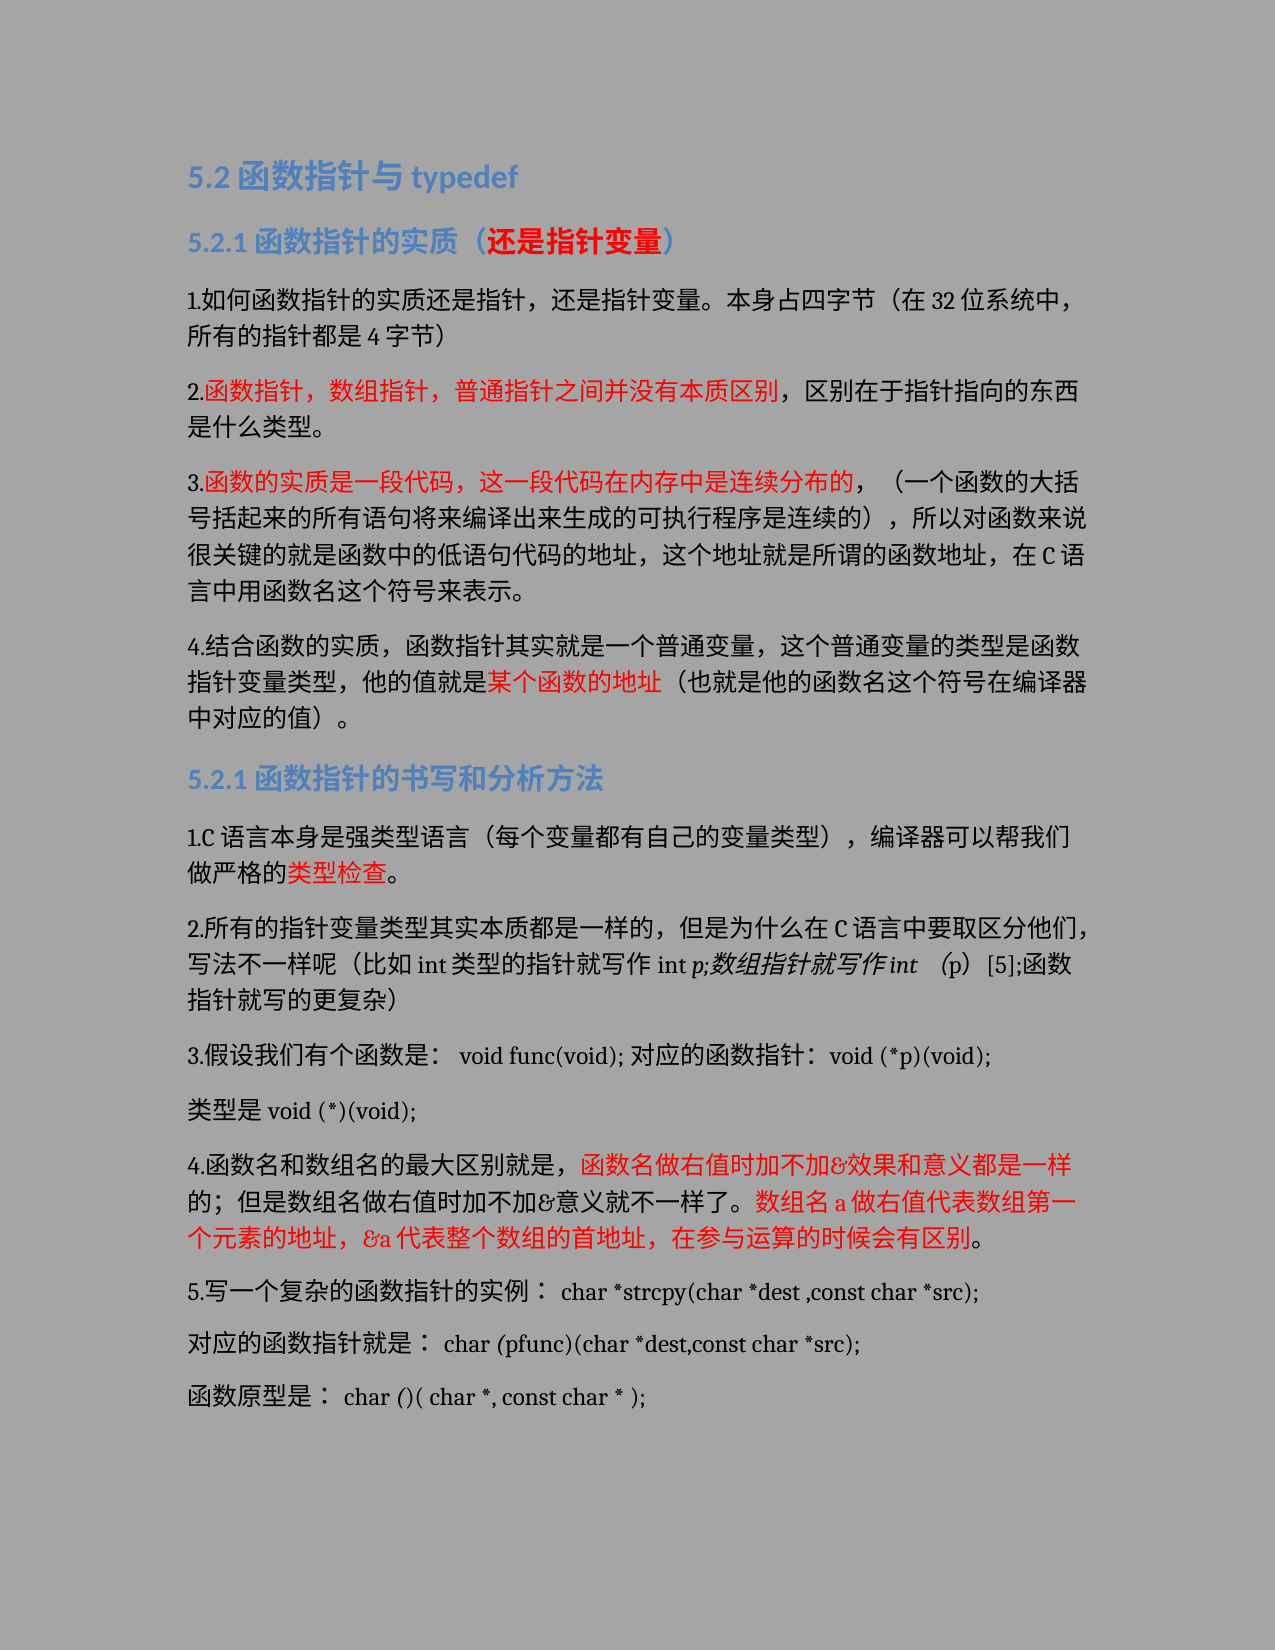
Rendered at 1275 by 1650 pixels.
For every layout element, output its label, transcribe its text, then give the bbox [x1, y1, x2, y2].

text 3.函数的实质是一段代码，这一段代码在内存中是连续分布的，（一个函数的大括号括起来的所有语句将来编译出来生成的可执行程序是连续的），所以对函数来说很关键的就是函数中的低语句代码的地址，这个地址就是所谓的函数地址，在C语言中用函数名这个符号来表示。 [187, 463, 1087, 608]
text 2.所有的指针变量类型其实本质都是一样的，但是为什么在C语言中要取区分他们，写法不一样呢（比如int类型的指针就写作 int p;数组指针就写作int （p）[5];函数指针就写的更复杂） [187, 908, 1087, 1017]
text 2.函数指针，数组指针，普通指针之间并没有本质区别，区别在于指针指向的东西是什么类型。 [187, 371, 1087, 444]
text 1.C语言本身是强类型语言（每个变量都有自己的变量类型），编译器可以帮我们做严格的类型检查。 [187, 817, 1087, 889]
subtitle 5.2 函数指针与typedef [187, 150, 1087, 198]
text 1.如何函数指针的实质还是指针，还是指针变量。本身占四字节（在32位系统中，所有的指针都是4字节） [187, 280, 1087, 353]
text 函数原型是： char ()( char *, const char * ); [187, 1379, 1087, 1413]
text 4.函数名和数组名的最大区别就是，函数名做右值时加不加&效果和意义都是一样的；但是数组名做右值时加不加&意义就不一样了。数组名a做右值代表数组第一个元素的地址，&a代表整个数组的首地址，在参与运算的时候会有区别。 [187, 1146, 1087, 1254]
text 5.写一个复杂的函数指针的实例： char *strcpy(char *dest ,const char *src); [187, 1273, 1087, 1307]
text 对应的函数指针就是： char (pfunc)(char *dest,const char *src); [187, 1326, 1087, 1360]
subtitle 5.2.1 函数指针的书写和分析方法 [187, 756, 1087, 798]
subtitle 5.2.1 函数指针的实质（还是指针变量） [187, 219, 1087, 261]
text 3.假设我们有个函数是： void func(void); 对应的函数指针：void (*p)(void); [187, 1036, 1087, 1072]
text 类型是 void (*)(void); [187, 1091, 1087, 1127]
text 4.结合函数的实质，函数指针其实就是一个普通变量，这个普通变量的类型是函数指针变量类型，他的值就是某个函数的地址（也就是他的函数名这个符号在编译器中对应的值）。 [187, 626, 1087, 735]
